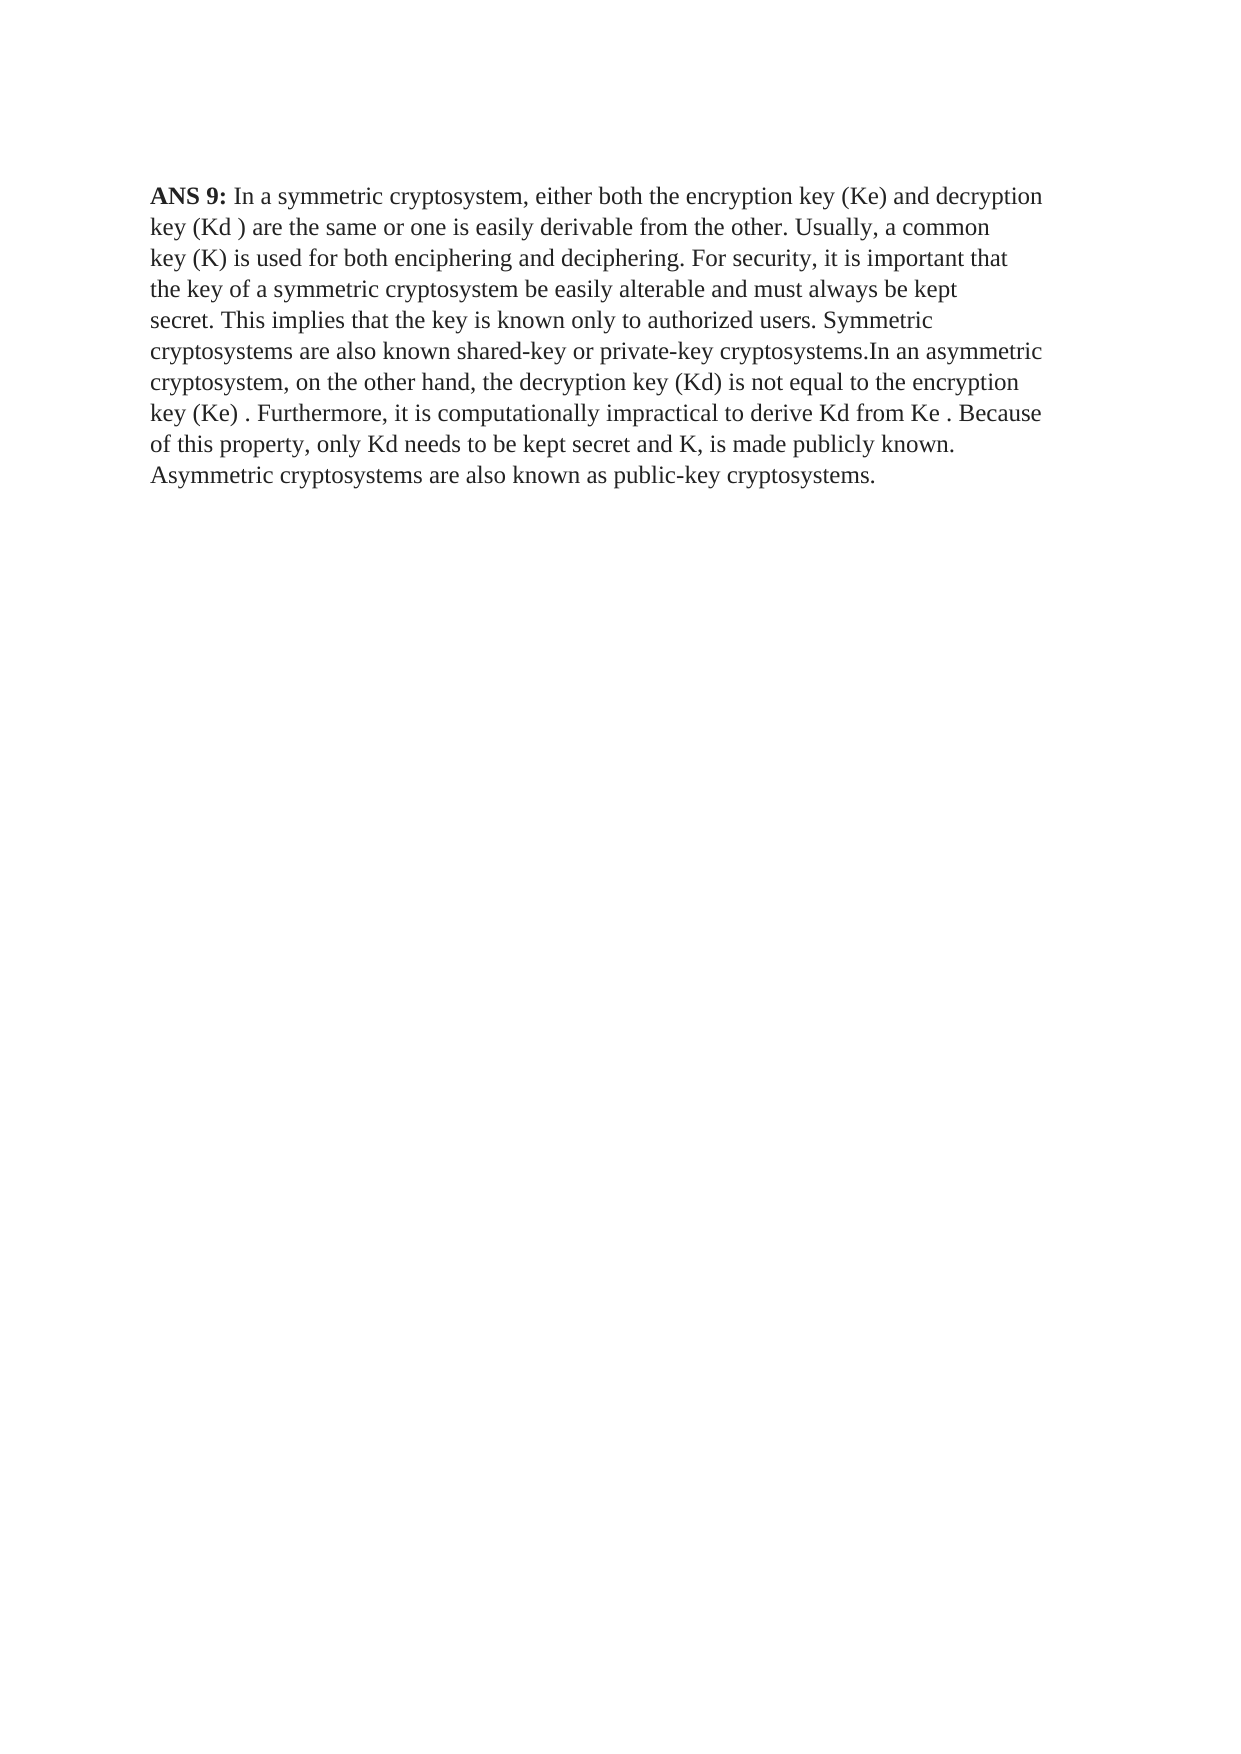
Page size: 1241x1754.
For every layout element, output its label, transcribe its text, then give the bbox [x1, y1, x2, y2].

text ANS 9: In a symmetric cryptosystem, either both the encryption key (Ke) and decryption key (Kd ) are the same or one is easily derivable from the other. Usually, a common key (K) is used for both enciphering and deciphering. For security, it is important that the key of a symmetric cryptosystem be easily alterable and must always be kept secret. This implies that the key is known only to authorized users. Symmetric cryptosystems are also known shared-key or private-key cryptosystems.In an asymmetric cryptosystem, on the other hand, the decryption key (Kd) is not equal to the encryption key (Ke) . Furthermore, it is computationally impractical to derive Kd from Ke . Because of this property, only Kd needs to be kept secret and K, is made publicly known. Asymmetric cryptosystems are also known as public-key cryptosystems. [150, 150, 1090, 489]
